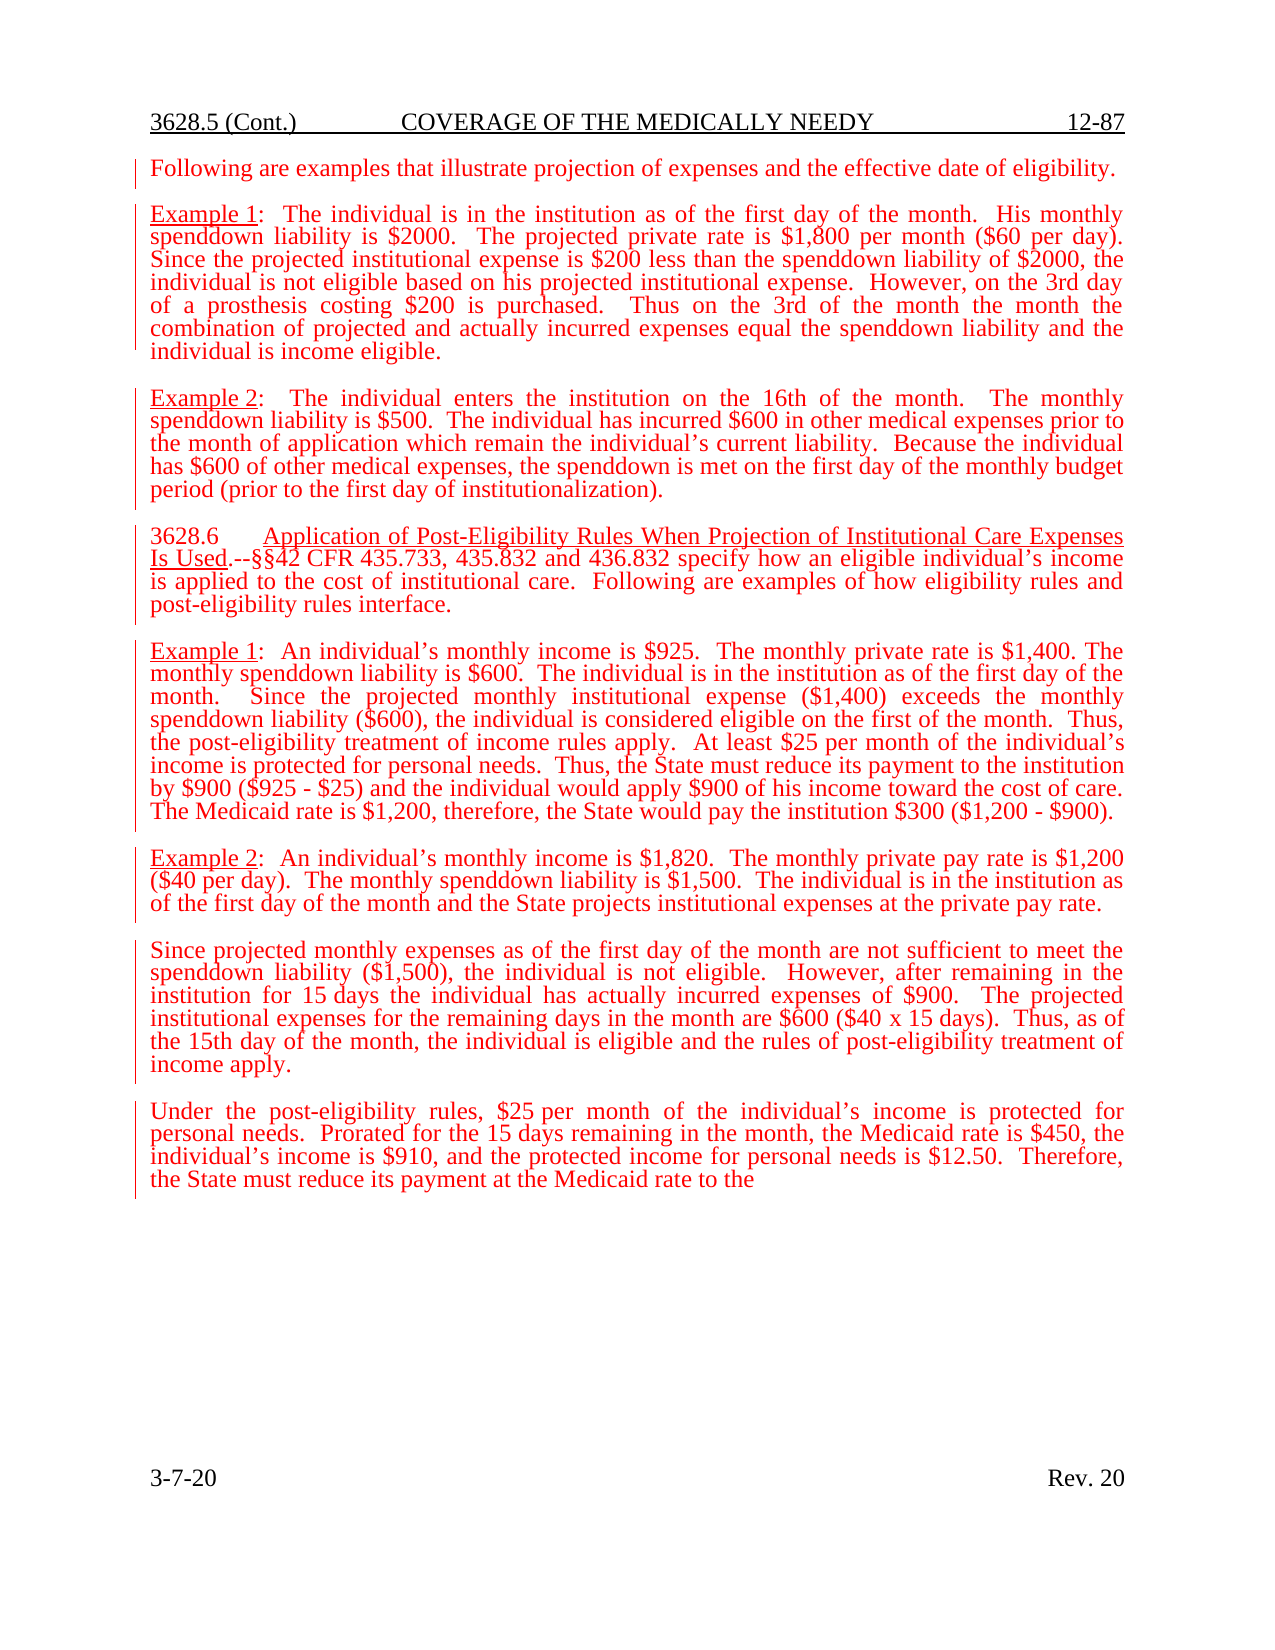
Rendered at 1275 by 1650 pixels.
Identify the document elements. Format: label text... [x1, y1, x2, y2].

text 3628.5 (Cont.) COVERAGE OF THE MEDICALLY NEEDY 12-87 [150, 112, 1125, 132]
text Example 1: An individual’s monthly income is $925. The monthly private rate is $1,400. The monthly spenddown liability is $600. The individual is in the institution as of the first day of the month. Since the projected monthly institutional expense ($1,400) exceeds the monthly spenddown liability ($600), the individual is considered eligible on the first of the month. Thus, the post-eligibility treatment of income rules apply. At least $25 per month of the individual’s income is protected for personal needs. Thus, the State must reduce its payment to the institution by $900 ($925 - $25) and the individual would apply $900 of his income toward the cost of care. The Medicaid rate is $1,200, therefore, the State would pay the institution $300 ($1,200 - $900). [150, 641, 1125, 825]
text 3628.6 Application of Post-Eligibility Rules When Projection of Institutional Care Expenses Is Used.--§§42 CFR 435.733, 435.832 and 436.832 specify how an eligible individual’s income is applied to the cost of institutional care. Following are examples of how eligibility rules and post-eligibility rules interface. [150, 526, 1125, 618]
text Following are examples that illustrate projection of expenses and the effective date of eligibility. [150, 158, 1125, 181]
text Since projected monthly expenses as of the first day of the month are not sufficient to meet the spenddown liability ($1,500), the individual is not eligible. However, after remaining in the institution for 15 days the individual has actually incurred expenses of $900. The projected institutional expenses for the remaining days in the month are $600 ($40 x 15 days). Thus, as of the 15th day of the month, the individual is eligible and the rules of post-eligibility treatment of income apply. [150, 940, 1125, 1078]
text 3-7-20 Rev. 20 [150, 1468, 1125, 1491]
text Example 1: The individual is in the institution as of the first day of the month. His monthly spenddown liability is $2000. The projected private rate is $1,800 per month ($60 per day). Since the projected institutional expense is $200 less than the spenddown liability of $2000, the individual is not eligible based on his projected institutional expense. However, on the 3rd day of a prosthesis costing $200 is purchased. Thus on the 3rd of the month the month the combination of projected and actually incurred expenses equal the spenddown liability and the individual is income eligible. [150, 204, 1125, 365]
text Example 2: The individual enters the institution on the 16th of the month. The monthly spenddown liability is $500. The individual has incurred $600 in other medical expenses prior to the month of application which remain the individual’s current liability. Because the individual has $600 of other medical expenses, the spenddown is met on the first day of the monthly budget period (prior to the first day of institutionalization). [150, 388, 1125, 503]
text Example 2: An individual’s monthly income is $1,820. The monthly private pay rate is $1,200 ($40 per day). The monthly spenddown liability is $1,500. The individual is in the institution as of the first day of the month and the State projects institutional expenses at the private pay rate. [150, 848, 1125, 917]
text Under the post-eligibility rules, $25 per month of the individual’s income is protected for personal needs. Prorated for the 15 days remaining in the month, the Medicaid rate is $450, the individual’s income is $910, and the protected income for personal needs is $12.50. Therefore, the State must reduce its payment at the Medicaid rate to the [150, 1101, 1125, 1193]
